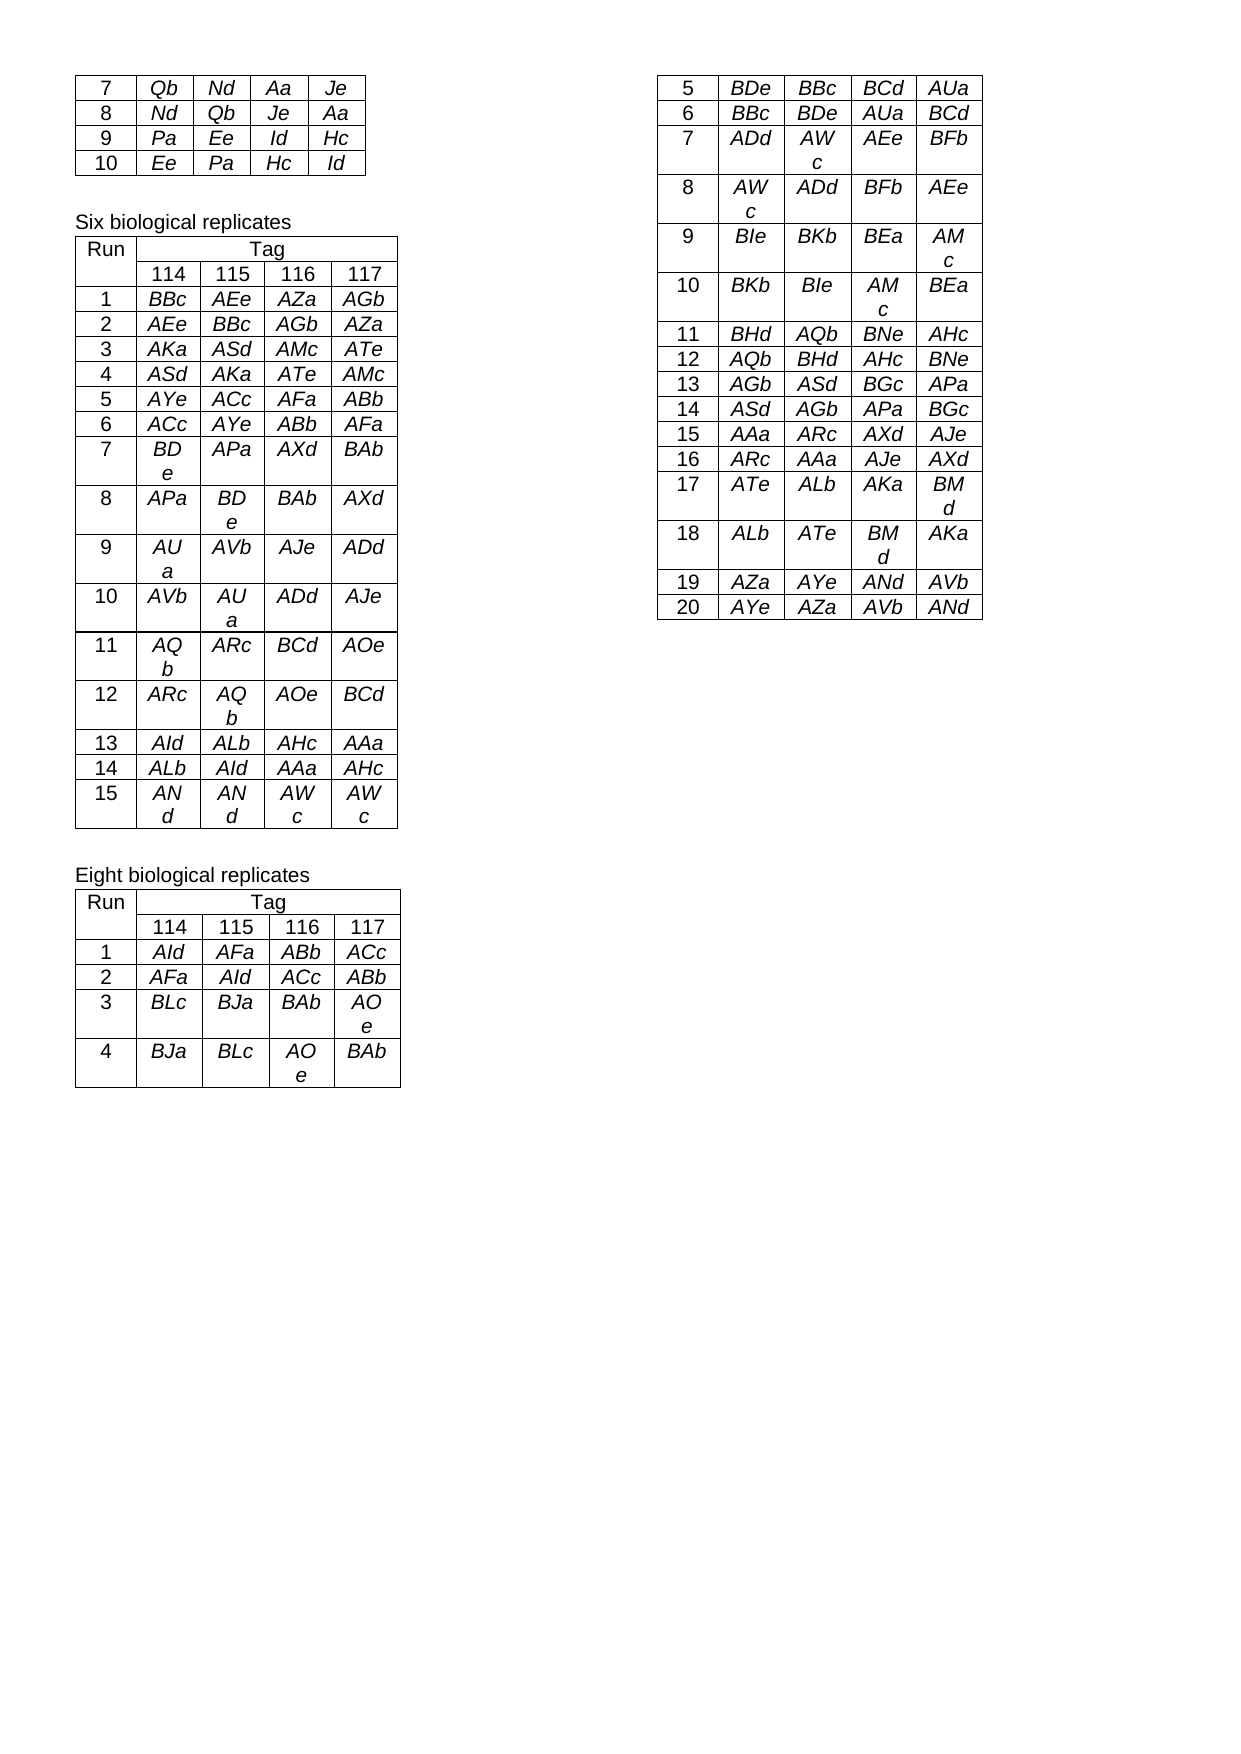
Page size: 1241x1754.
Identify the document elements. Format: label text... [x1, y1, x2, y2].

table_cell AKa [137, 337, 200, 361]
table_cell AXd [265, 437, 331, 484]
table_cell AAa [332, 730, 397, 754]
table_cell ARc [137, 681, 200, 729]
table_cell ALb [137, 755, 200, 779]
table_cell BFb [852, 175, 916, 223]
table_cell AVb [137, 584, 200, 631]
table_cell AJe [852, 447, 916, 471]
table_cell AId [137, 730, 200, 754]
table_cell AHc [265, 730, 331, 754]
table_cell ASd [719, 397, 784, 421]
table_cell 13 [658, 372, 718, 396]
table_cell Qb [194, 101, 250, 125]
table_cell 3 [76, 337, 136, 361]
text Six biological replicates [75, 210, 583, 234]
table_cell 2 [76, 965, 136, 989]
table_cell AUa [852, 101, 916, 125]
table_cell 14 [76, 755, 136, 779]
table_cell 117 [332, 262, 397, 286]
table_cell ANd [201, 780, 264, 828]
table_cell BAb [265, 486, 331, 533]
table_cell 9 [658, 224, 718, 272]
table_cell AHc [852, 347, 916, 371]
table_cell BIe [719, 224, 784, 272]
table_cell AFa [332, 412, 397, 436]
table_cell ASd [201, 337, 264, 361]
table_cell 3 [76, 990, 136, 1038]
table_cell APa [852, 397, 916, 421]
table_cell AGb [719, 372, 784, 396]
table_cell AUa [201, 584, 264, 631]
table_cell AId [201, 755, 264, 779]
table_cell BAb [270, 990, 334, 1038]
table_cell ANd [137, 780, 200, 828]
table_cell ADd [719, 126, 784, 174]
table_cell BFb [917, 126, 982, 174]
table_cell 5 [658, 76, 718, 100]
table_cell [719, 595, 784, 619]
table_cell AZa [265, 287, 331, 311]
table_cell APa [137, 486, 200, 533]
table_cell BMd [917, 472, 982, 520]
table_cell Aa [309, 101, 365, 125]
table_cell AEe [137, 312, 200, 336]
table_cell BCd [265, 633, 331, 680]
table_cell 7 [76, 76, 136, 100]
table_cell ACc [201, 387, 264, 411]
table_cell AFa [203, 940, 269, 964]
table_cell 116 [270, 915, 334, 939]
table_cell ACc [270, 965, 334, 989]
table_cell ASd [137, 362, 200, 386]
table_cell AEe [852, 126, 916, 174]
table_cell BAb [332, 437, 397, 484]
table_cell 14 [658, 397, 718, 421]
table_cell Je [309, 76, 365, 100]
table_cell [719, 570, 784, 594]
table_header Tag [137, 237, 397, 261]
table_cell BEa [917, 273, 982, 321]
table_cell AFa [265, 387, 331, 411]
table_cell AOe [332, 633, 397, 680]
table_cell AQb [719, 347, 784, 371]
table_cell 7 [76, 437, 136, 484]
table_cell AId [203, 965, 269, 989]
table_cell AMc [332, 362, 397, 386]
table_cell APa [201, 437, 264, 484]
table_cell BAb [335, 1039, 400, 1087]
table_cell 114 [137, 262, 200, 286]
table_cell BJa [137, 1039, 202, 1087]
table_cell AMc [917, 224, 982, 272]
table_cell ALb [719, 521, 784, 569]
table_cell BDe [785, 101, 851, 125]
table_cell ALb [785, 472, 851, 520]
table_cell BHd [785, 347, 851, 371]
table_cell AUa [137, 535, 200, 582]
table_cell AWc [265, 780, 331, 828]
table_cell 5 [76, 387, 136, 411]
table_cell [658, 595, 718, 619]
table_cell AAa [265, 755, 331, 779]
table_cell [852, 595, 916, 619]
table_cell 4 [76, 1039, 136, 1087]
table_header Run [76, 237, 136, 286]
table_cell 6 [76, 412, 136, 436]
table_cell AAa [785, 447, 851, 471]
table_cell ATe [785, 521, 851, 569]
table_cell AWc [332, 780, 397, 828]
table_cell Ee [137, 151, 193, 175]
table_cell BHd [719, 322, 784, 346]
table_cell ABb [335, 965, 400, 989]
table_cell 116 [265, 262, 331, 286]
table_cell ATe [719, 472, 784, 520]
table_cell ALb [201, 730, 264, 754]
table_cell AGb [265, 312, 331, 336]
table_cell BCd [332, 681, 397, 729]
table_cell BNe [917, 347, 982, 371]
table_cell 115 [201, 262, 264, 286]
table_cell ARc [719, 447, 784, 471]
table_cell 8 [658, 175, 718, 223]
table_cell 13 [76, 730, 136, 754]
table_cell AXd [332, 486, 397, 533]
table_cell BBc [719, 101, 784, 125]
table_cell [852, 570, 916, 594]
table_cell AFa [137, 965, 202, 989]
table_cell BDe [137, 437, 200, 484]
table_cell BKb [785, 224, 851, 272]
text Eight biological replicates [75, 863, 583, 887]
table_cell AXd [917, 447, 982, 471]
table_cell ACc [335, 940, 400, 964]
table_cell AZa [332, 312, 397, 336]
table_cell 1 [76, 287, 136, 311]
table_cell BDe [719, 76, 784, 100]
table_cell AId [137, 940, 202, 964]
table_cell Pa [194, 151, 250, 175]
table_cell 7 [658, 126, 718, 174]
table_cell 10 [76, 584, 136, 631]
table_cell AQb [137, 633, 200, 680]
table_cell 1 [76, 940, 136, 964]
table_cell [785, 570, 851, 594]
table_cell BBc [137, 287, 200, 311]
table_cell AWc [785, 126, 851, 174]
table_cell BDe [201, 486, 264, 533]
table_cell Qb [137, 76, 193, 100]
table_cell BCd [852, 76, 916, 100]
table_cell AGb [332, 287, 397, 311]
table_cell Je [251, 101, 308, 125]
table_cell 16 [658, 447, 718, 471]
table_cell BGc [917, 397, 982, 421]
table_cell BEa [852, 224, 916, 272]
table_cell AEe [917, 175, 982, 223]
table_cell 15 [76, 780, 136, 828]
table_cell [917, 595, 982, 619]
table_cell BIe [785, 273, 851, 321]
table_header Tag [137, 890, 400, 914]
table_cell AXd [852, 422, 916, 446]
table_cell ABb [265, 412, 331, 436]
table_cell AYe [137, 387, 200, 411]
table_cell ADd [332, 535, 397, 582]
table_cell AWc [719, 175, 784, 223]
table_cell AYe [201, 412, 264, 436]
table_cell 10 [658, 273, 718, 321]
table_cell AOe [265, 681, 331, 729]
table_cell AOe [335, 990, 400, 1038]
table_cell AEe [201, 287, 264, 311]
table_cell AQb [201, 681, 264, 729]
table_cell AOe [270, 1039, 334, 1087]
table_cell 117 [335, 915, 400, 939]
table_cell AJe [265, 535, 331, 582]
table_cell 9 [76, 126, 136, 150]
table_cell Nd [194, 76, 250, 100]
table_cell 10 [76, 151, 136, 175]
table_cell AHc [332, 755, 397, 779]
table_cell APa [917, 372, 982, 396]
table_cell 12 [658, 347, 718, 371]
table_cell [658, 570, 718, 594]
table_cell ASd [785, 372, 851, 396]
table_cell ATe [265, 362, 331, 386]
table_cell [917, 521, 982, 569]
table_cell 114 [137, 915, 202, 939]
table_cell ATe [332, 337, 397, 361]
table_cell 12 [76, 681, 136, 729]
table_cell Pa [137, 126, 193, 150]
table_cell ADd [265, 584, 331, 631]
table_cell AUa [917, 76, 982, 100]
table_cell AKa [201, 362, 264, 386]
table_cell 18 [658, 521, 718, 569]
table_cell BBc [785, 76, 851, 100]
table_cell 17 [658, 472, 718, 520]
table_cell 2 [76, 312, 136, 336]
table_cell BLc [137, 990, 202, 1038]
table_cell 11 [658, 322, 718, 346]
table_cell ADd [785, 175, 851, 223]
table_cell AQb [785, 322, 851, 346]
table_cell Aa [251, 76, 308, 100]
table_cell AHc [917, 322, 982, 346]
table_cell AMc [265, 337, 331, 361]
table_cell ARc [201, 633, 264, 680]
table_cell 115 [203, 915, 269, 939]
table_cell Nd [137, 101, 193, 125]
table_cell 4 [76, 362, 136, 386]
table_cell ACc [137, 412, 200, 436]
table_cell BNe [852, 322, 916, 346]
table_cell Id [251, 126, 308, 150]
table_cell AKa [852, 472, 916, 520]
table_cell Hc [251, 151, 308, 175]
table_cell BCd [917, 101, 982, 125]
table_cell 11 [76, 633, 136, 680]
table_cell BJa [203, 990, 269, 1038]
table_cell AAa [719, 422, 784, 446]
table_cell 9 [76, 535, 136, 582]
table_cell AVb [201, 535, 264, 582]
table_header Run [76, 890, 136, 939]
table_cell Ee [194, 126, 250, 150]
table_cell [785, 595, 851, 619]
table_cell 8 [76, 101, 136, 125]
table_cell 8 [76, 486, 136, 533]
table_cell Hc [309, 126, 365, 150]
table_cell BKb [719, 273, 784, 321]
table_cell AMc [852, 273, 916, 321]
table_cell ARc [785, 422, 851, 446]
table_cell BBc [201, 312, 264, 336]
table_cell ABb [332, 387, 397, 411]
table_cell AJe [332, 584, 397, 631]
table_cell Id [309, 151, 365, 175]
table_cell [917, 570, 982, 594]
table_cell ABb [270, 940, 334, 964]
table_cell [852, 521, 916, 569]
table_cell BGc [852, 372, 916, 396]
table_cell 6 [658, 101, 718, 125]
table_cell AJe [917, 422, 982, 446]
table_cell 15 [658, 422, 718, 446]
table_cell AGb [785, 397, 851, 421]
table_cell BLc [203, 1039, 269, 1087]
